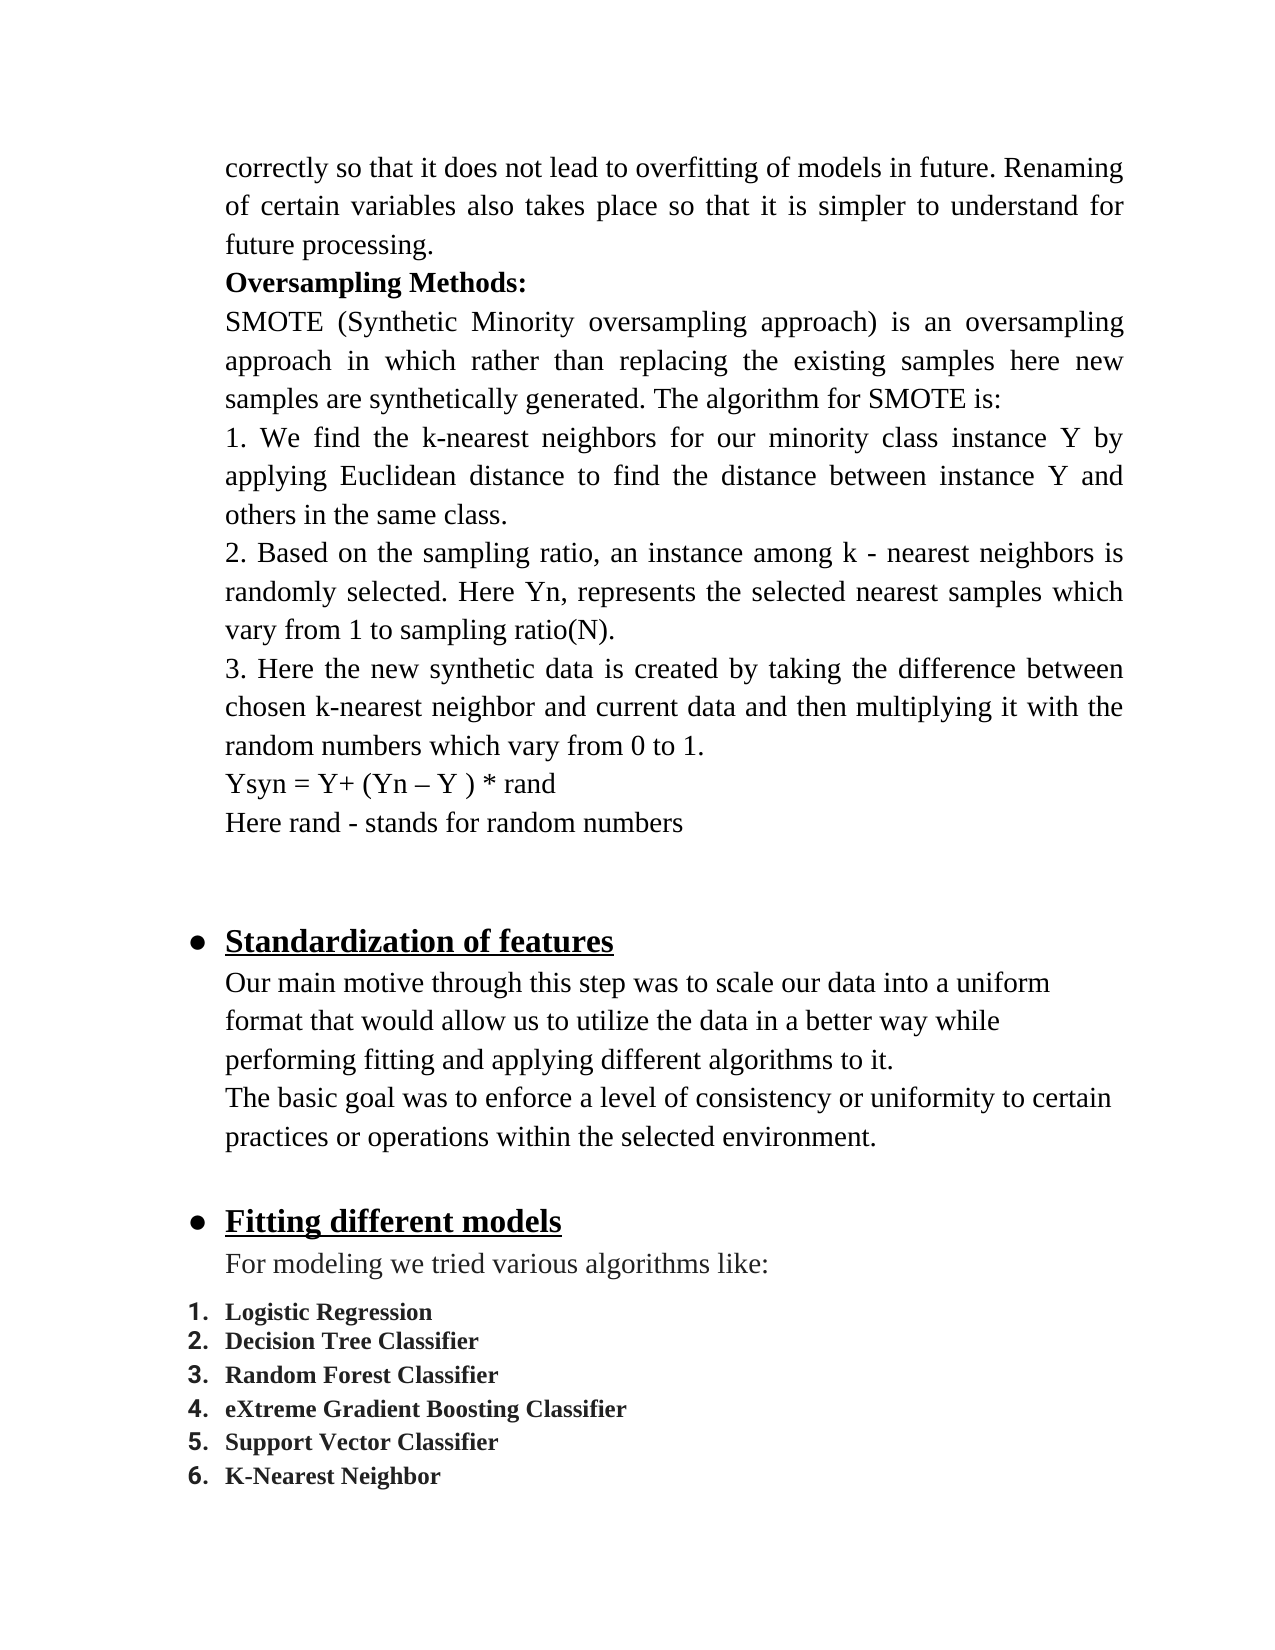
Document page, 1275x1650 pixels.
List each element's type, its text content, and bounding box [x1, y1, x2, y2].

text 1. We find the k-nearest neighbors for our minority class instance Y by applying Euclidean distance to find the distance between instance Y and others in the same class. [225, 420, 1125, 530]
list Standardization of features [187, 921, 1125, 959]
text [225, 150, 1125, 261]
list Random Forest Classifier [187, 1360, 1125, 1389]
list Logistic Regression [187, 1297, 1125, 1326]
text The basic goal was to enforce a level of consistency or uniformity to certain practices or operations within the selected environment. [225, 1081, 1125, 1153]
text For modeling we tried various algorithms like: [225, 1246, 1125, 1279]
text SMOTE (Synthetic Minority oversampling approach) is an oversampling approach in which rather than replacing the existing samples here new samples are synthetically generated. The algorithm for SMOTE is: [225, 304, 1125, 415]
text Oversampling Methods: [225, 266, 1125, 299]
list K-Nearest Neighbor [187, 1461, 1125, 1491]
list Fitting different models [187, 1202, 1125, 1240]
list Decision Tree Classifier [187, 1326, 1125, 1356]
text Ysyn = Y+ (Yn – Y ) * rand [225, 767, 1125, 800]
text Our main motive through this step was to scale our data into a uniform format that would allow us to utilize the data in a better way while performing fitting and applying different algorithms to it. [225, 965, 1125, 1076]
list eXtreme Gradient Boosting Classifier [187, 1394, 1125, 1423]
text 3. Here the new synthetic data is created by taking the difference between chosen k-nearest neighbor and current data and then multiplying it with the random numbers which vary from 0 to 1. [225, 651, 1125, 762]
list Support Vector Classifier [187, 1427, 1125, 1457]
text 2. Based on the sampling ratio, an instance among k - nearest neighbors is randomly selected. Here Yn, represents the selected nearest samples which vary from 1 to sampling ratio(N). [225, 535, 1125, 646]
text Here rand - stands for random numbers [225, 805, 1125, 839]
